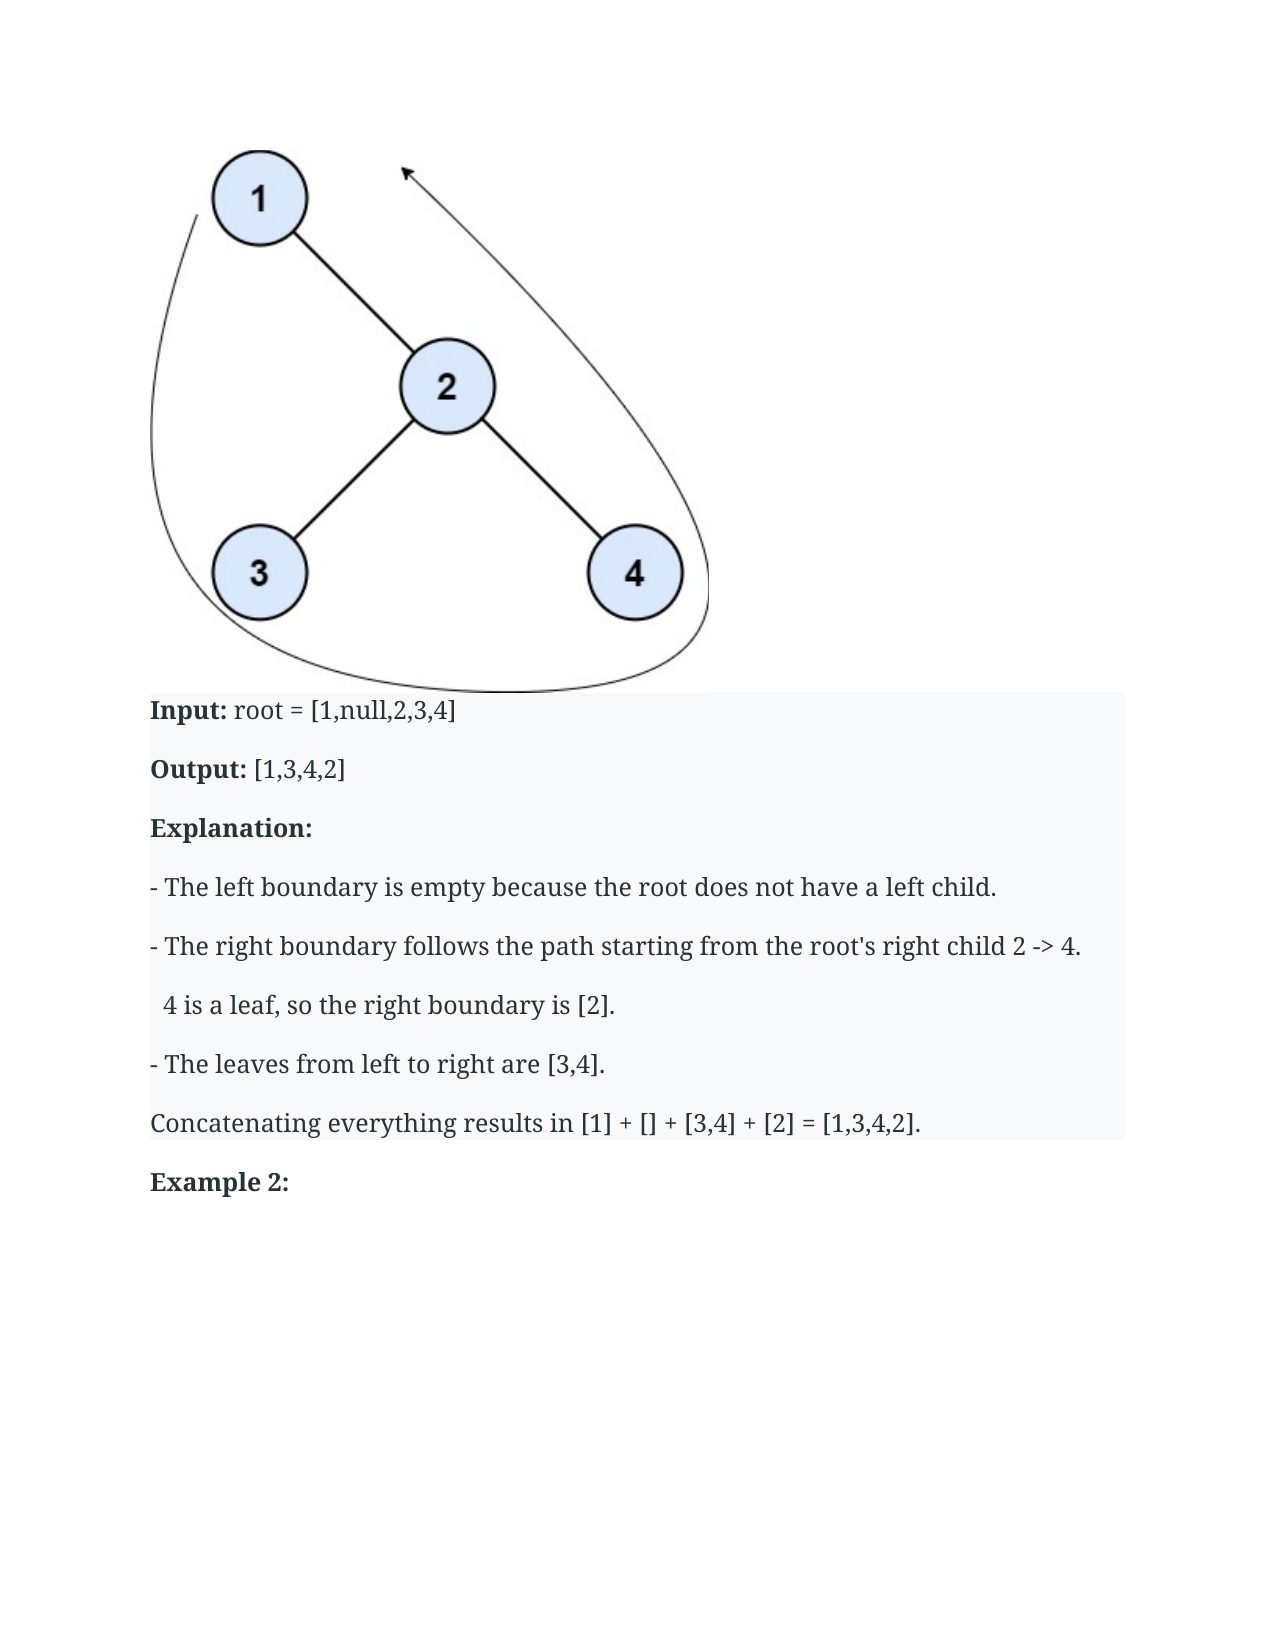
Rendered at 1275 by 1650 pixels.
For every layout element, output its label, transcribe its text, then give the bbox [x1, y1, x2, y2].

picture [150, 150, 709, 693]
text Output: [1,3,4,2] [150, 751, 1125, 785]
text - The right boundary follows the path starting from the root's right child 2 -> 4. [150, 928, 1125, 963]
text 4 is a leaf, so the right boundary is [2]. [150, 988, 1125, 1022]
text Concatenating everything results in [1] + [] + [3,4] + [2] = [1,3,4,2]. [150, 1106, 1125, 1140]
text Input: root = [1,null,2,3,4] [150, 692, 1125, 726]
text Explanation: [150, 810, 1125, 844]
text Example 2: [150, 1165, 1125, 1199]
text - The leaves from left to right are [3,4]. [150, 1047, 1125, 1081]
text - The left boundary is empty because the root does not have a left child. [150, 869, 1125, 903]
